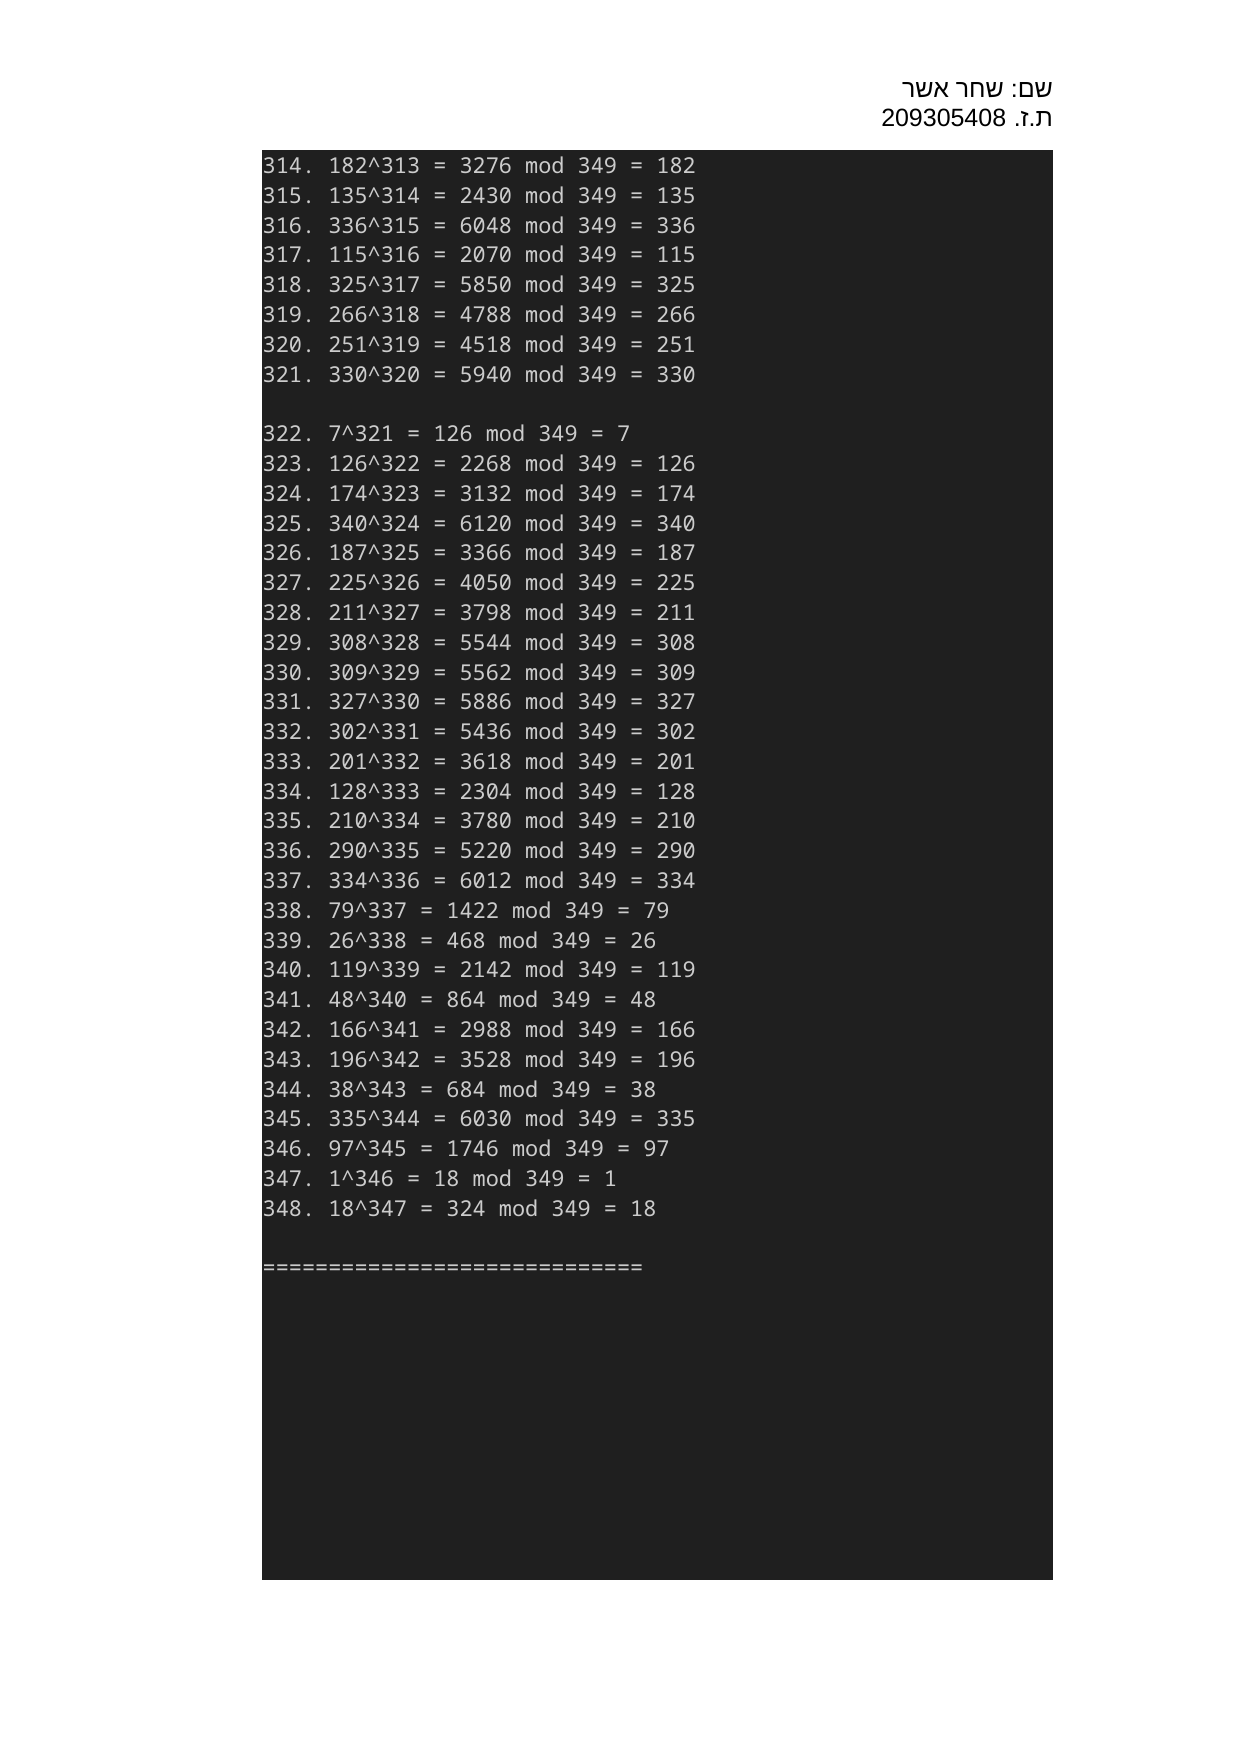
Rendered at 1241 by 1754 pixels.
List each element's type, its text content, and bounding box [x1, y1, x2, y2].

text 316. 336^315 = 6048 mod 349 = 336 [262, 209, 1053, 239]
text 329. 308^328 = 5544 mod 349 = 308 [262, 627, 1053, 656]
text 315. 135^314 = 2430 mod 349 = 135 [262, 180, 1053, 209]
text 321. 330^320 = 5940 mod 349 = 330 [262, 358, 1053, 388]
text 325. 340^324 = 6120 mod 349 = 340 [262, 507, 1053, 537]
text 323. 126^322 = 2268 mod 349 = 126 [262, 448, 1053, 478]
text 347. 1^346 = 18 mod 349 = 1 [262, 1163, 1053, 1193]
text 314. 182^313 = 3276 mod 349 = 182 [262, 150, 1053, 180]
text 335. 210^334 = 3780 mod 349 = 210 [262, 805, 1053, 835]
text 328. 211^327 = 3798 mod 349 = 211 [262, 597, 1053, 627]
text 327. 225^326 = 4050 mod 349 = 225 [262, 567, 1053, 597]
text 345. 335^344 = 6030 mod 349 = 335 [262, 1103, 1053, 1133]
text 319. 266^318 = 4788 mod 349 = 266 [262, 299, 1053, 329]
text 332. 302^331 = 5436 mod 349 = 302 [262, 716, 1053, 746]
text 333. 201^332 = 3618 mod 349 = 201 [262, 746, 1053, 776]
text 346. 97^345 = 1746 mod 349 = 97 [262, 1133, 1053, 1163]
text 320. 251^319 = 4518 mod 349 = 251 [262, 329, 1053, 358]
text 348. 18^347 = 324 mod 349 = 18 [262, 1193, 1053, 1222]
text 317. 115^316 = 2070 mod 349 = 115 [262, 239, 1053, 269]
text 343. 196^342 = 3528 mod 349 = 196 [262, 1044, 1053, 1073]
text 338. 79^337 = 1422 mod 349 = 79 [262, 895, 1053, 924]
text 330. 309^329 = 5562 mod 349 = 309 [262, 656, 1053, 686]
text 341. 48^340 = 864 mod 349 = 48 [262, 984, 1053, 1014]
text 318. 325^317 = 5850 mod 349 = 325 [262, 269, 1053, 299]
text 336. 290^335 = 5220 mod 349 = 290 [262, 835, 1053, 865]
text 340. 119^339 = 2142 mod 349 = 119 [262, 954, 1053, 984]
text 331. 327^330 = 5886 mod 349 = 327 [262, 686, 1053, 716]
text 337. 334^336 = 6012 mod 349 = 334 [262, 865, 1053, 895]
text ============================= [262, 1252, 1053, 1282]
text 326. 187^325 = 3366 mod 349 = 187 [262, 537, 1053, 567]
text 342. 166^341 = 2988 mod 349 = 166 [262, 1014, 1053, 1044]
text 339. 26^338 = 468 mod 349 = 26 [262, 924, 1053, 954]
text 324. 174^323 = 3132 mod 349 = 174 [262, 478, 1053, 507]
text 344. 38^343 = 684 mod 349 = 38 [262, 1073, 1053, 1103]
text 334. 128^333 = 2304 mod 349 = 128 [262, 776, 1053, 805]
text 322. 7^321 = 126 mod 349 = 7 [262, 418, 1053, 448]
